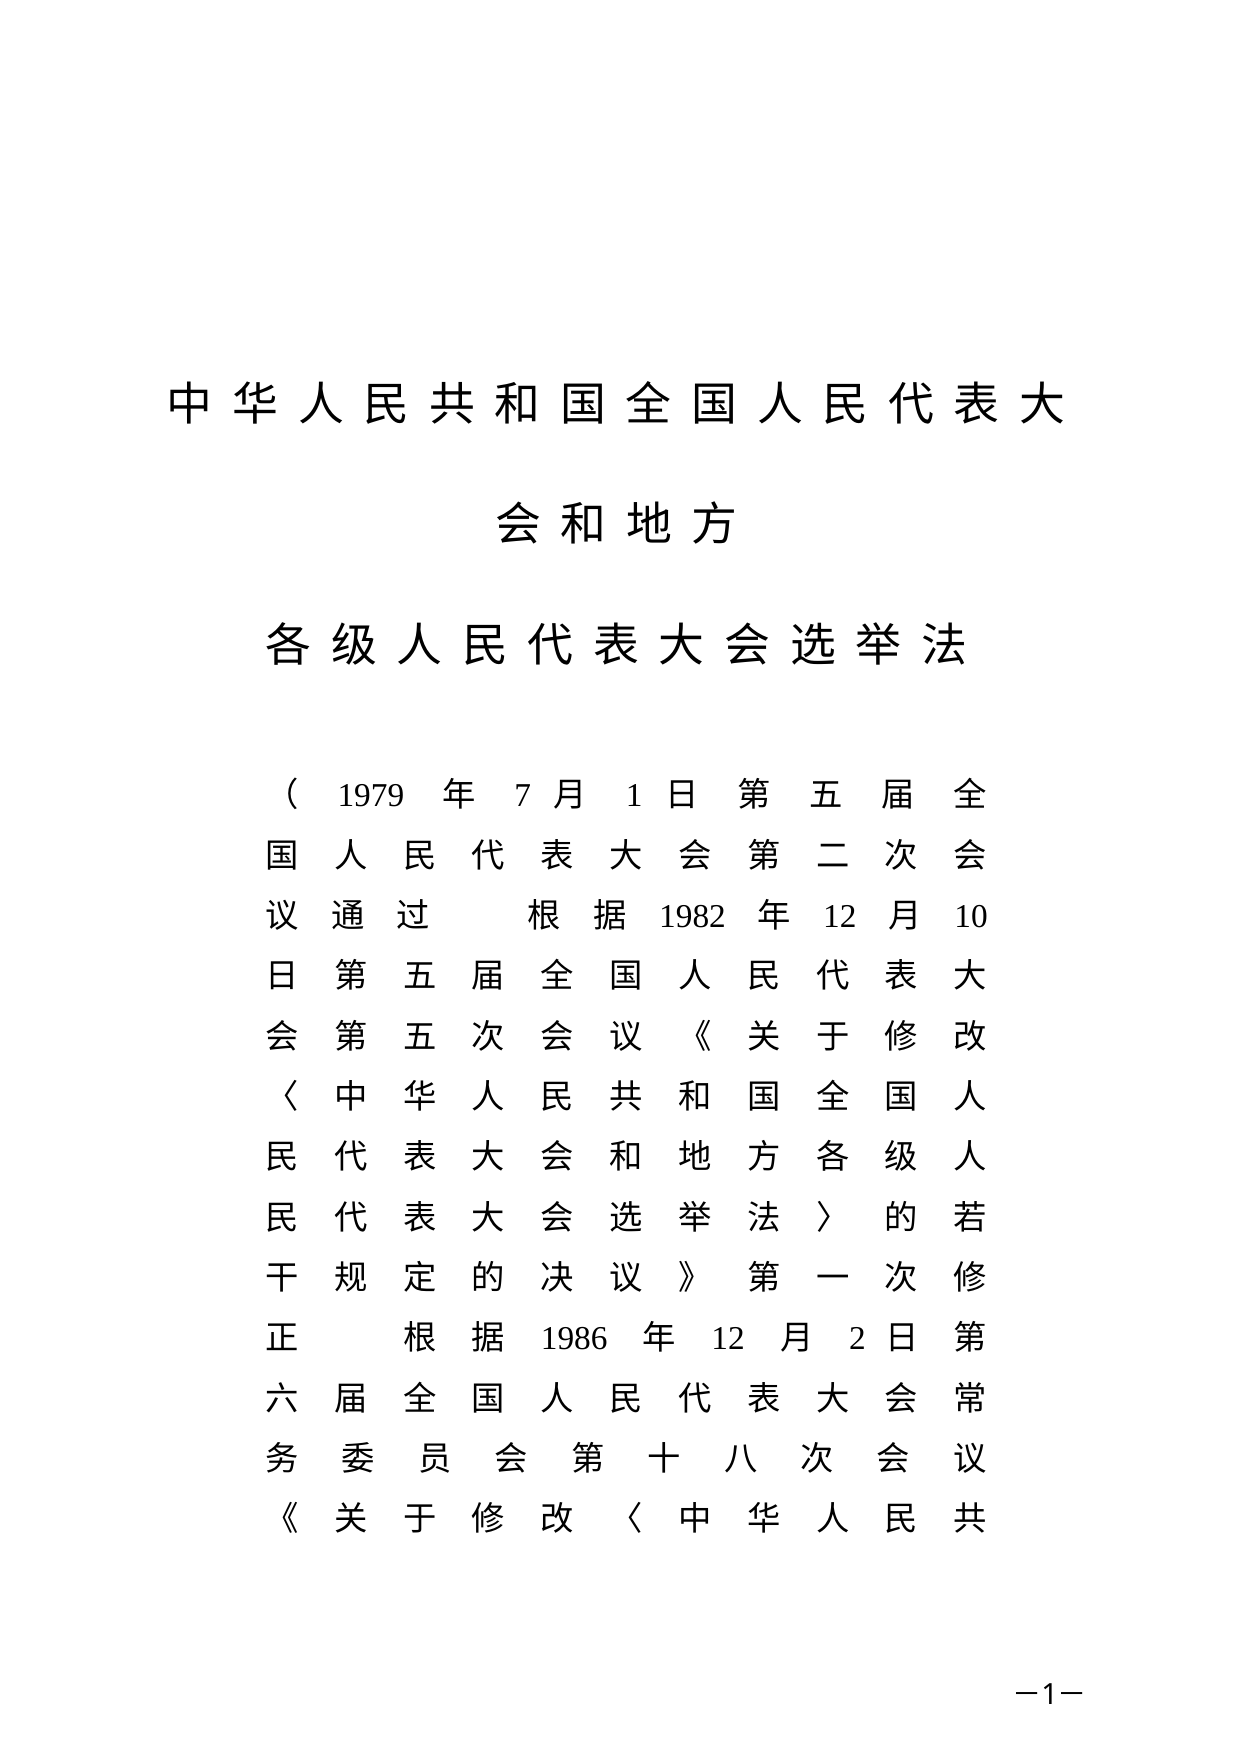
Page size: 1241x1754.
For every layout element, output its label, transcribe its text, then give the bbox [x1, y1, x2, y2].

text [232, 762, 1019, 1546]
text 中华人民共和国全国人民代表大会和地方 [167, 340, 1085, 581]
text 各级人民代表大会选举法 [167, 581, 1085, 702]
